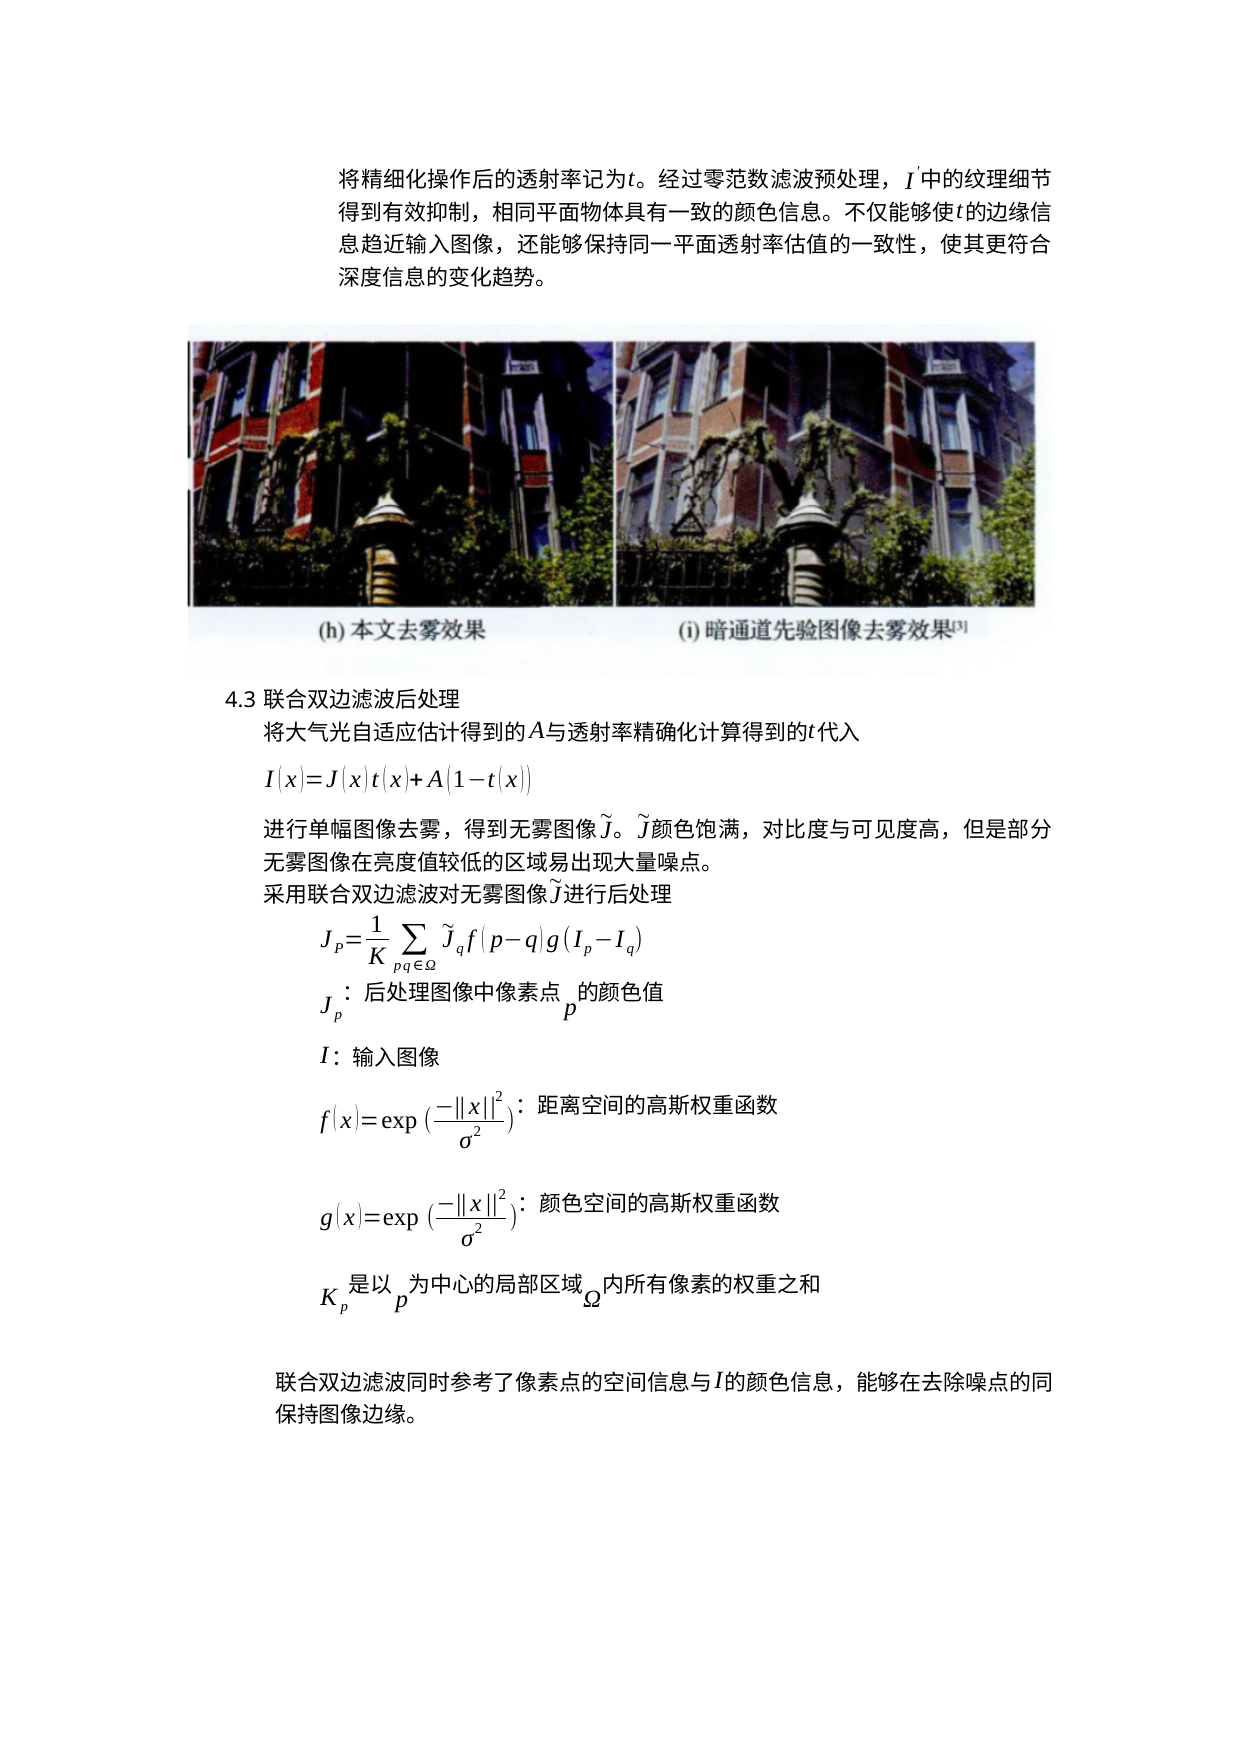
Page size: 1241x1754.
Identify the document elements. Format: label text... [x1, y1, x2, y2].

list 采用联合双边滤波对无雾图像进行后处理 [264, 877, 1053, 909]
text 联合双边滤波同时参考了像素点的空间信息与的颜色信息，能够在去除噪点的同保持图像边缘。 [275, 1364, 1053, 1429]
picture [187, 324, 1053, 677]
list 进行单幅图像去雾，得到无雾图像。颜色饱满，对比度与可见度高，但是部分无雾图像在亮度值较低的区域易出现大量噪点。 [264, 812, 1053, 877]
text ：颜色空间的高斯权重函数 [187, 1169, 1053, 1267]
list 将精细化操作后的透射率记为。经过零范数滤波预处理，中的纹理细节得到有效抑制，相同平面物体具有一致的颜色信息。不仅能够使的边缘信息趋近输入图像，还能够保持同一平面透射率估值的一致性，使其更符合深度信息的变化趋势。 [339, 162, 1053, 292]
list 将大气光自适应估计得到的与透射率精确化计算得到的代入 [264, 714, 1053, 747]
text ：距离空间的高斯权重函数 [187, 1072, 1053, 1169]
list 联合双边滤波后处理 [225, 682, 1053, 714]
text ：后处理图像中像素点的颜色值 [187, 974, 1053, 1039]
text ：输入图像 [187, 1039, 1053, 1072]
text 是以为中心的局部区域内所有像素的权重之和 [187, 1267, 1053, 1332]
